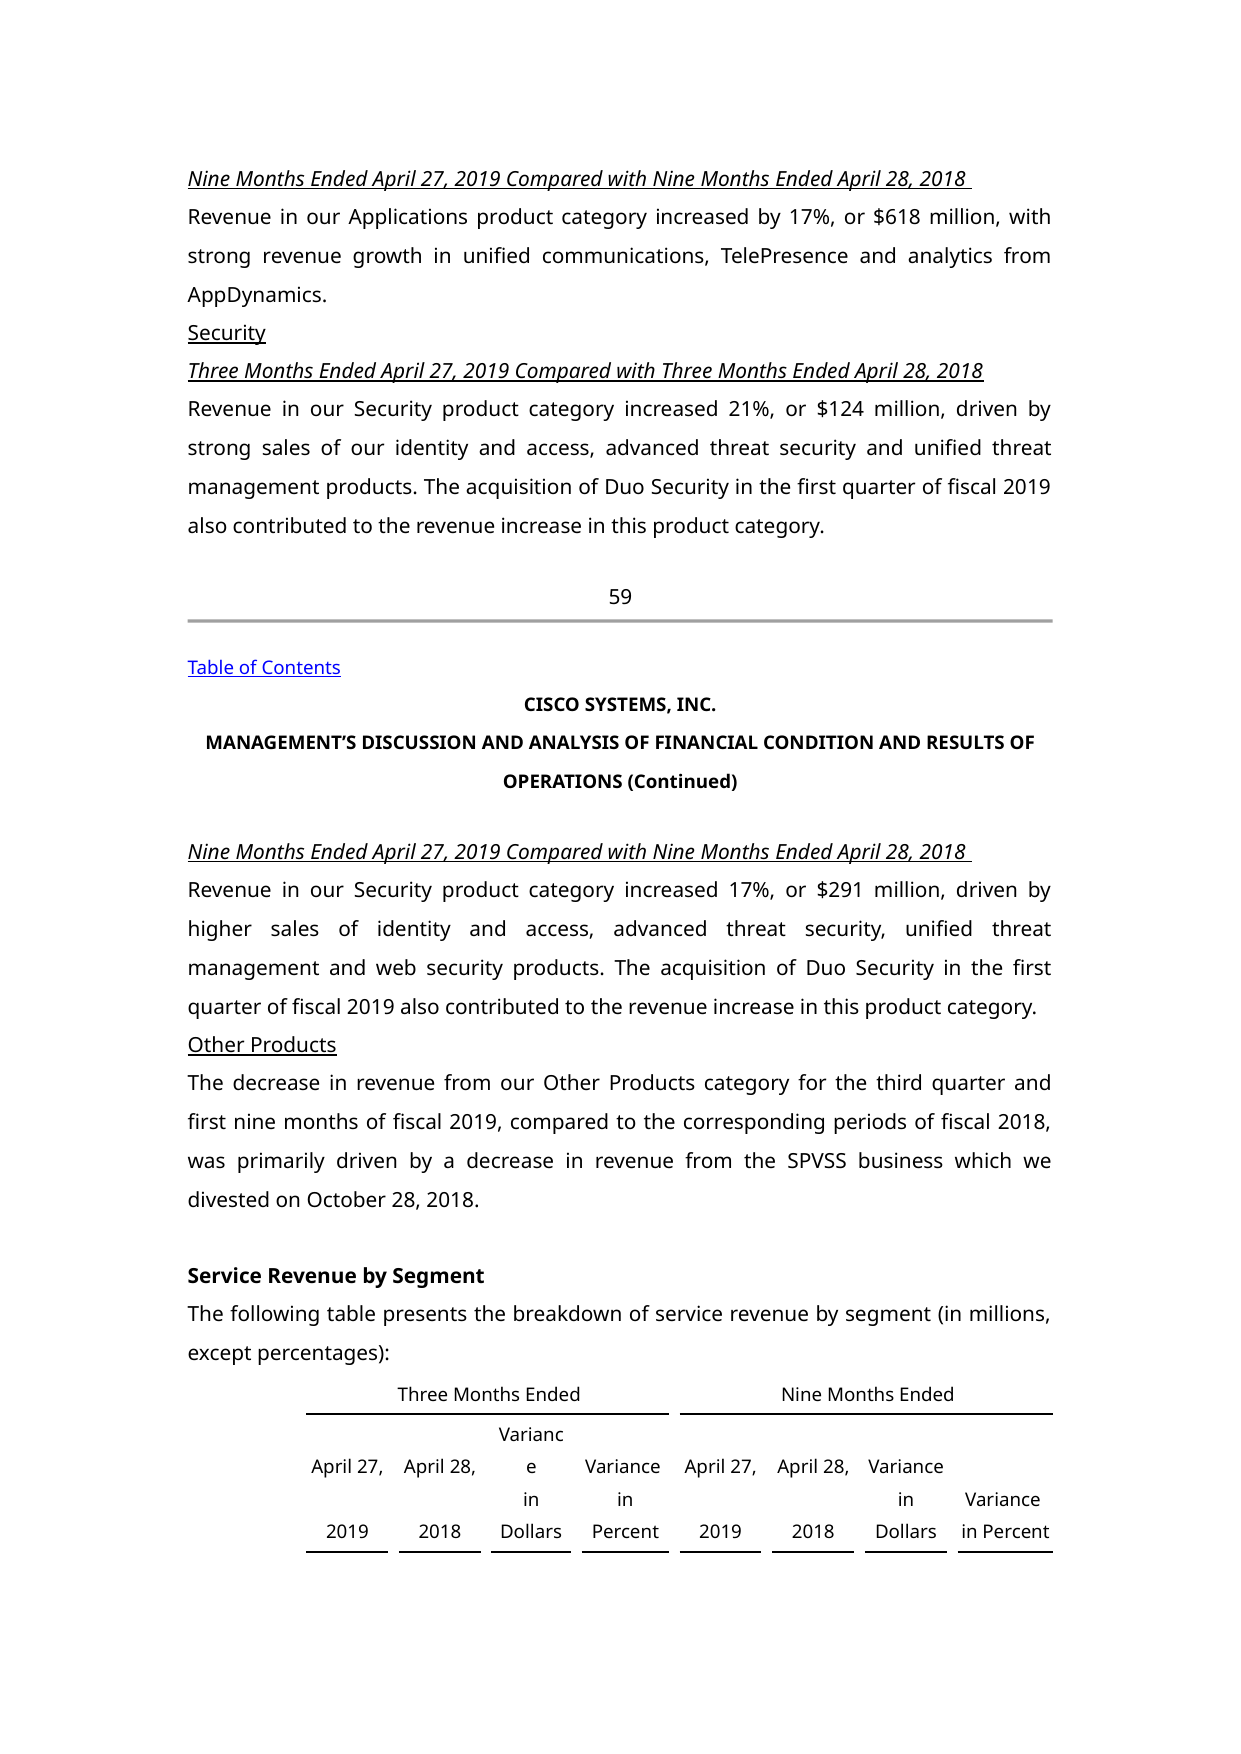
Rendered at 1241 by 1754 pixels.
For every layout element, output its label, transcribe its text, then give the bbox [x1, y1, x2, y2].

text Other Products [187, 1028, 1053, 1060]
text The following table presents the breakdown of service revenue by segment (in millions, except percentages): [187, 1297, 1053, 1369]
text Revenue in our Security product category increased 21%, or $124 million, driven by strong sales of our identity and access, advanced threat security and unified threat management products. The acquisition of Duo Security in the first quarter of fiscal 2019 also contributed to the revenue increase in this product category. [187, 392, 1053, 542]
text Revenue in our Security product category increased 17%, or $291 million, driven by higher sales of identity and access, advanced threat security, unified threat management and web security products. The acquisition of Duo Security in the first quarter of fiscal 2019 also contributed to the revenue increase in this product category. [187, 873, 1053, 1022]
text Nine Months Ended April 27, 2019 Compared with Nine Months Ended April 28, 2018 [187, 162, 1053, 194]
text MANAGEMENT’S DISCUSSION AND ANALYSIS OF FINANCIAL CONDITION AND RESULTS OF OPERATIONS (Continued) [187, 726, 1053, 797]
text Nine Months Ended April 27, 2019 Compared with Nine Months Ended April 28, 2018 [187, 835, 1053, 867]
text CISCO SYSTEMS, INC. [187, 688, 1053, 721]
text Three Months Ended April 27, 2019 Compared with Three Months Ended April 28, 2018 [187, 354, 1053, 387]
text The decrease in revenue from our Other Products category for the third quarter and first nine months of fiscal 2019, compared to the corresponding periods of fiscal 2018, was primarily driven by a decrease in revenue from the SPVSS business which we divested on October 28, 2018. [187, 1066, 1053, 1215]
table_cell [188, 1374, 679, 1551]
text Revenue in our Applications product category increased by 17%, or $618 million, with strong revenue growth in unified communications, TelePresence and analytics from AppDynamics. [187, 200, 1053, 311]
text Table of Contents [187, 651, 1053, 683]
text Security [187, 316, 1053, 349]
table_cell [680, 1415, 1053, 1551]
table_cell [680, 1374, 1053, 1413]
text 59 [187, 580, 1053, 612]
text Service Revenue by Segment [187, 1259, 1053, 1292]
